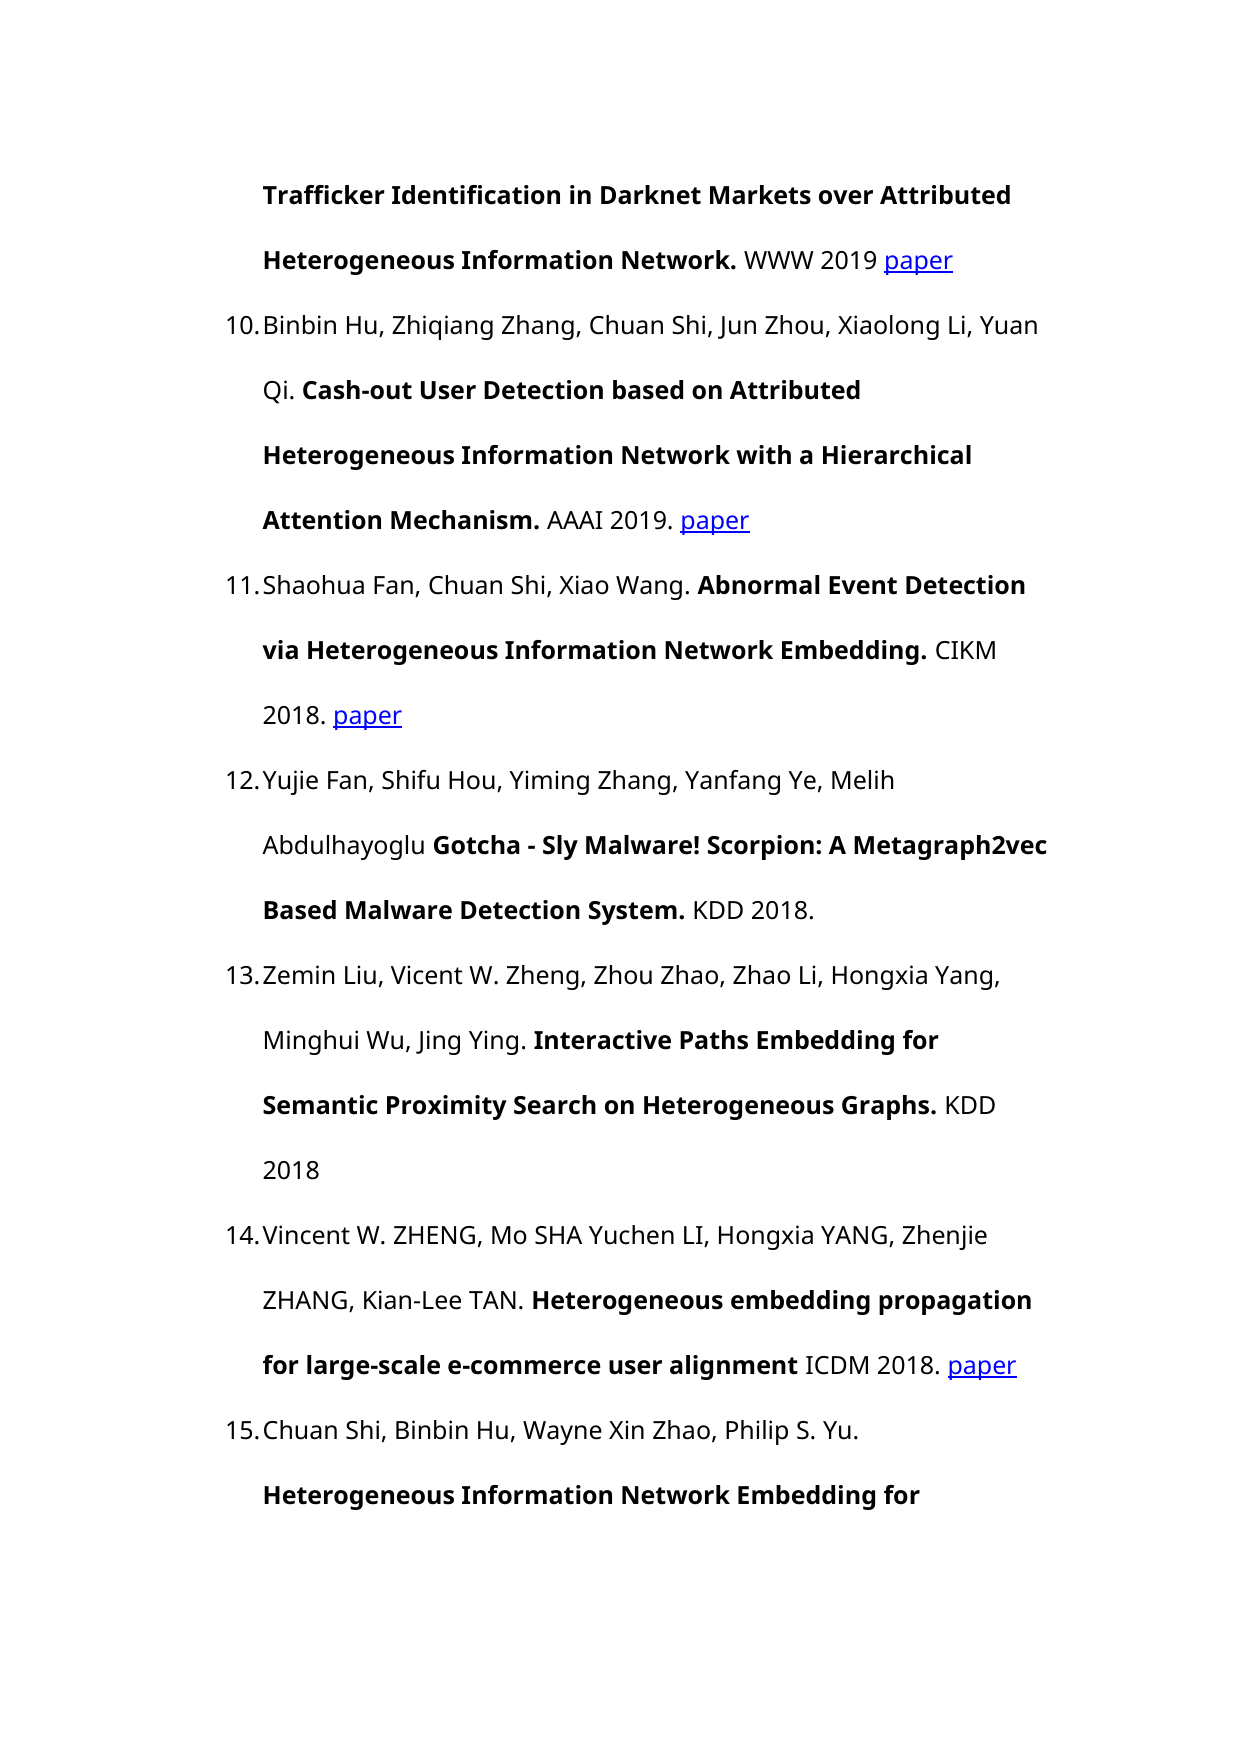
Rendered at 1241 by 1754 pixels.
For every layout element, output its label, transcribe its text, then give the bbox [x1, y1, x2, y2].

list Vincent W. ZHENG, Mo SHA Yuchen LI, Hongxia YANG, Zhenjie ZHANG, Kian-Lee TAN. Heterogeneous embedding propagation for large-scale e-commerce user alignment ICDM 2018. paper [225, 1202, 1053, 1397]
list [225, 162, 1053, 292]
list Zemin Liu, Vicent W. Zheng, Zhou Zhao, Zhao Li, Hongxia Yang, Minghui Wu, Jing Ying. Interactive Paths Embedding for Semantic Proximity Search on Heterogeneous Graphs. KDD 2018 [225, 942, 1053, 1202]
list Binbin Hu, Zhiqiang Zhang, Chuan Shi, Jun Zhou, Xiaolong Li, Yuan Qi. Cash-out User Detection based on Attributed Heterogeneous Information Network with a Hierarchical Attention Mechanism. AAAI 2019. paper [225, 292, 1053, 552]
list Yujie Fan, Shifu Hou, Yiming Zhang, Yanfang Ye, Melih Abdulhayoglu Gotcha - Sly Malware! Scorpion: A Metagraph2vec Based Malware Detection System. KDD 2018. [225, 747, 1053, 942]
list Shaohua Fan, Chuan Shi, Xiao Wang. Abnormal Event Detection via Heterogeneous Information Network Embedding. CIKM 2018. paper [225, 552, 1053, 747]
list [225, 1397, 1053, 1527]
